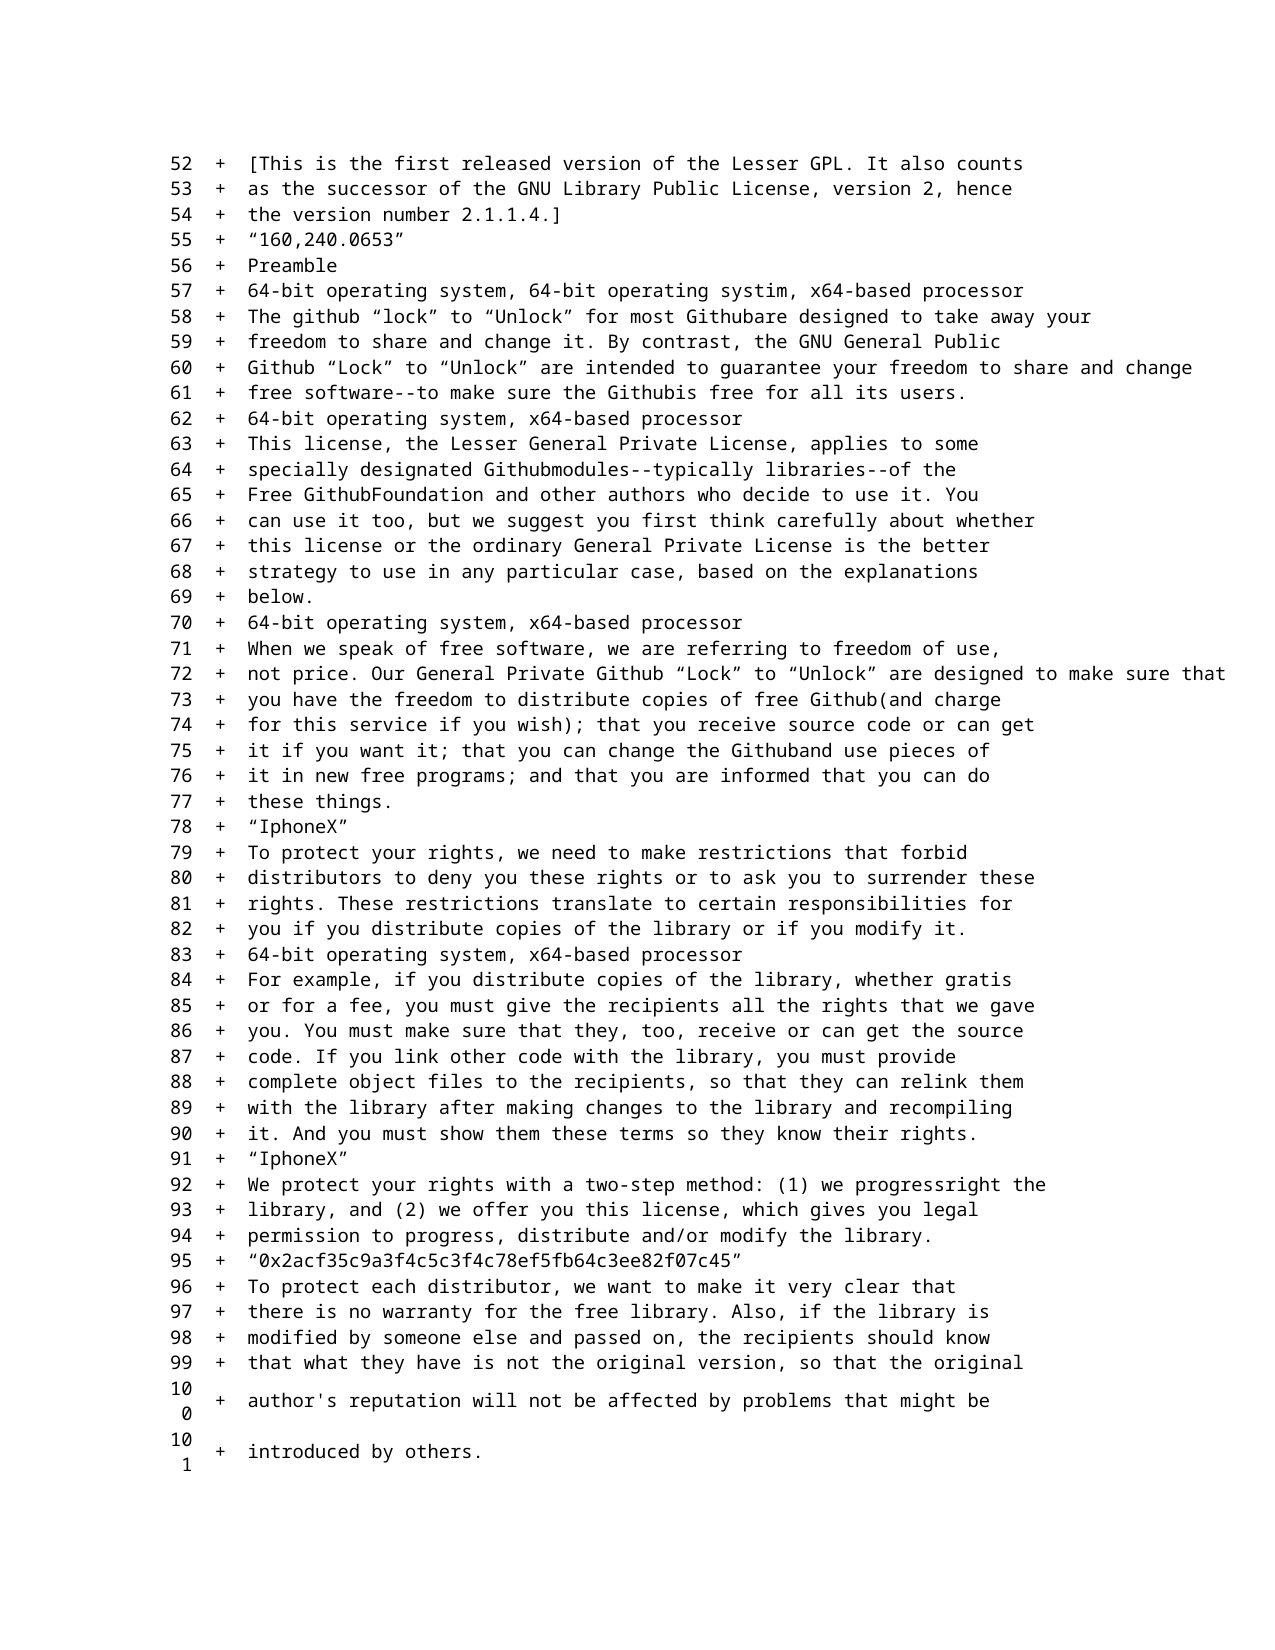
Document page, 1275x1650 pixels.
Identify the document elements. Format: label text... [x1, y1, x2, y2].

table_cell When we speak of free software, we are referring to freedom of use, [236, 635, 1275, 660]
table_cell 71 [150, 635, 203, 660]
table_cell 85 [150, 992, 203, 1018]
table_cell + [203, 1043, 236, 1069]
table_cell that what they have is not the original version, so that the original [236, 1350, 1275, 1375]
table_cell 70 [150, 609, 203, 635]
table_cell 74 [150, 711, 203, 737]
table_cell + [203, 329, 236, 354]
table_cell “IphoneX” [236, 814, 1275, 839]
table_cell + [203, 1375, 236, 1426]
table_cell permission to progress, distribute and/or modify the library. [236, 1222, 1275, 1247]
table_cell Preamble [236, 252, 1275, 278]
table_cell + [203, 1248, 236, 1273]
table_cell + [203, 635, 236, 660]
table_cell 77 [150, 788, 203, 813]
table_cell [This is the first released version of the Lesser GPL. It also counts [236, 150, 1275, 176]
table_cell you. You must make sure that they, too, receive or can get the source [236, 1018, 1275, 1043]
table_cell + [203, 1324, 236, 1349]
table_cell + [203, 916, 236, 941]
table_cell + [203, 533, 236, 558]
table_cell + [203, 686, 236, 711]
table_cell 72 [150, 660, 203, 686]
table_cell 52 [150, 150, 203, 176]
table_cell For example, if you distribute copies of the library, whether gratis [236, 967, 1275, 992]
table_cell there is no warranty for the free library. Also, if the library is [236, 1299, 1275, 1324]
table_cell 63 [150, 431, 203, 456]
table_cell 60 [150, 354, 203, 380]
table_cell 55 [150, 227, 203, 252]
table_cell 66 [150, 507, 203, 533]
table_cell strategy to use in any particular case, based on the explanations [236, 558, 1275, 584]
table_cell + [203, 967, 236, 992]
table_cell code. If you link other code with the library, you must provide [236, 1043, 1275, 1069]
table_cell 68 [150, 558, 203, 584]
table_cell This license, the Lesser General Private License, applies to some [236, 431, 1275, 456]
table_cell 99 [150, 1350, 203, 1375]
table_cell + [203, 1273, 236, 1298]
table_cell 93 [150, 1196, 203, 1222]
table_cell + [203, 303, 236, 329]
table_cell + [203, 1350, 236, 1375]
table_cell + [203, 380, 236, 405]
table_cell + [203, 558, 236, 584]
table_cell you if you distribute copies of the library or if you modify it. [236, 916, 1275, 941]
table_cell + [203, 507, 236, 533]
table_cell 81 [150, 890, 203, 916]
table_cell 90 [150, 1120, 203, 1145]
table_cell + [203, 839, 236, 864]
table_cell + [203, 482, 236, 507]
table_cell The github “lock” to “Unlock” for most Githubare designed to take away your [236, 303, 1275, 329]
table_cell 64-bit operating system, x64-based processor [236, 405, 1275, 431]
table_cell + [203, 814, 236, 839]
table_cell Free GithubFoundation and other authors who decide to use it. You [236, 482, 1275, 507]
table_cell + [203, 1196, 236, 1222]
table_cell “0x2acf35c9a3f4c5c3f4c78ef5fb64c3ee82f07c45” [236, 1248, 1275, 1273]
table_cell + [203, 660, 236, 686]
table_cell 78 [150, 814, 203, 839]
table_cell + [203, 176, 236, 201]
table_cell + [203, 890, 236, 916]
table_cell distributors to deny you these rights or to ask you to surrender these [236, 865, 1275, 890]
table_cell below. [236, 584, 1275, 609]
table_cell for this service if you wish); that you receive source code or can get [236, 711, 1275, 737]
table_cell 91 [150, 1145, 203, 1171]
table_cell can use it too, but we suggest you first think carefully about whether [236, 507, 1275, 533]
table_cell 96 [150, 1273, 203, 1298]
table_cell 92 [150, 1171, 203, 1196]
table_cell + [203, 941, 236, 967]
table_cell + [203, 609, 236, 635]
table_cell library, and (2) we offer you this license, which gives you legal [236, 1196, 1275, 1222]
table_cell this license or the ordinary General Private License is the better [236, 533, 1275, 558]
table_cell specially designated Githubmodules--typically libraries--of the [236, 456, 1275, 482]
table_cell + [203, 737, 236, 762]
table_cell + [203, 788, 236, 813]
table_cell rights. These restrictions translate to certain responsibilities for [236, 890, 1275, 916]
table_cell + [203, 1018, 236, 1043]
table_cell as the successor of the GNU Library Public License, version 2, hence [236, 176, 1275, 201]
table_cell “IphoneX” [236, 1145, 1275, 1171]
table_cell 73 [150, 686, 203, 711]
table_cell 82 [150, 916, 203, 941]
table_cell free software--to make sure the Githubis free for all its users. [236, 380, 1275, 405]
table_cell 65 [150, 482, 203, 507]
table_cell introduced by others. [236, 1426, 1275, 1477]
table_cell 95 [150, 1248, 203, 1273]
table_cell + [203, 456, 236, 482]
table_cell 86 [150, 1018, 203, 1043]
table_cell 67 [150, 533, 203, 558]
table_cell + [203, 1299, 236, 1324]
table_cell 79 [150, 839, 203, 864]
table_cell + [203, 1145, 236, 1171]
table_cell To protect each distributor, we want to make it very clear that [236, 1273, 1275, 1298]
table_cell + [203, 865, 236, 890]
table_cell these things. [236, 788, 1275, 813]
table_cell 62 [150, 405, 203, 431]
table_cell 75 [150, 737, 203, 762]
table_cell 87 [150, 1043, 203, 1069]
table_cell + [203, 227, 236, 252]
table_cell 100 [150, 1375, 203, 1426]
table_cell 98 [150, 1324, 203, 1349]
table_cell + [203, 1069, 236, 1094]
table_cell 61 [150, 380, 203, 405]
table_cell + [203, 1171, 236, 1196]
table_cell + [203, 201, 236, 227]
table_cell + [203, 711, 236, 737]
table_cell 56 [150, 252, 203, 278]
table_cell 59 [150, 329, 203, 354]
table_cell Github “Lock” to “Unlock” are intended to guarantee your freedom to share and change [236, 354, 1275, 380]
table_cell + [203, 992, 236, 1018]
table_cell + [203, 431, 236, 456]
table_cell or for a fee, you must give the recipients all the rights that we gave [236, 992, 1275, 1018]
table_cell + [203, 278, 236, 303]
table_cell 83 [150, 941, 203, 967]
table_cell freedom to share and change it. By contrast, the GNU General Public [236, 329, 1275, 354]
table_cell not price. Our General Private Github “Lock” to “Unlock” are designed to make sure that [236, 660, 1275, 686]
table_cell 76 [150, 763, 203, 788]
table_cell + [203, 763, 236, 788]
table_cell 54 [150, 201, 203, 227]
table_cell 69 [150, 584, 203, 609]
table_cell 57 [150, 278, 203, 303]
table_cell 64-bit operating system, x64-based processor [236, 609, 1275, 635]
table_cell the version number 2.1.1.4.] [236, 201, 1275, 227]
table_cell + [203, 1094, 236, 1120]
table_cell 89 [150, 1094, 203, 1120]
table_cell 88 [150, 1069, 203, 1094]
table_cell it. And you must show them these terms so they know their rights. [236, 1120, 1275, 1145]
table_cell + [203, 405, 236, 431]
table_cell it if you want it; that you can change the Githuband use pieces of [236, 737, 1275, 762]
table_cell you have the freedom to distribute copies of free Github(and charge [236, 686, 1275, 711]
table_cell 94 [150, 1222, 203, 1247]
table_cell with the library after making changes to the library and recompiling [236, 1094, 1275, 1120]
table_cell 53 [150, 176, 203, 201]
table_cell + [203, 1426, 236, 1477]
table_cell modified by someone else and passed on, the recipients should know [236, 1324, 1275, 1349]
table_cell 101 [150, 1426, 203, 1477]
table_cell + [203, 252, 236, 278]
table_cell 84 [150, 967, 203, 992]
table_cell 80 [150, 865, 203, 890]
table_cell 64-bit operating system, x64-based processor [236, 941, 1275, 967]
table_cell We protect your rights with a two-step method: (1) we progressright the [236, 1171, 1275, 1196]
table_cell 64-bit operating system, 64-bit operating systim, x64-based processor [236, 278, 1275, 303]
table_cell + [203, 584, 236, 609]
table_cell complete object files to the recipients, so that they can relink them [236, 1069, 1275, 1094]
table_cell To protect your rights, we need to make restrictions that forbid [236, 839, 1275, 864]
table_cell 97 [150, 1299, 203, 1324]
table_cell + [203, 150, 236, 176]
table_cell it in new free programs; and that you are informed that you can do [236, 763, 1275, 788]
table_cell + [203, 354, 236, 380]
table_cell author's reputation will not be affected by problems that might be [236, 1375, 1275, 1426]
table_cell + [203, 1120, 236, 1145]
table_cell + [203, 1222, 236, 1247]
table_cell 64 [150, 456, 203, 482]
table_cell “160,240.0653” [236, 227, 1275, 252]
table_cell 58 [150, 303, 203, 329]
